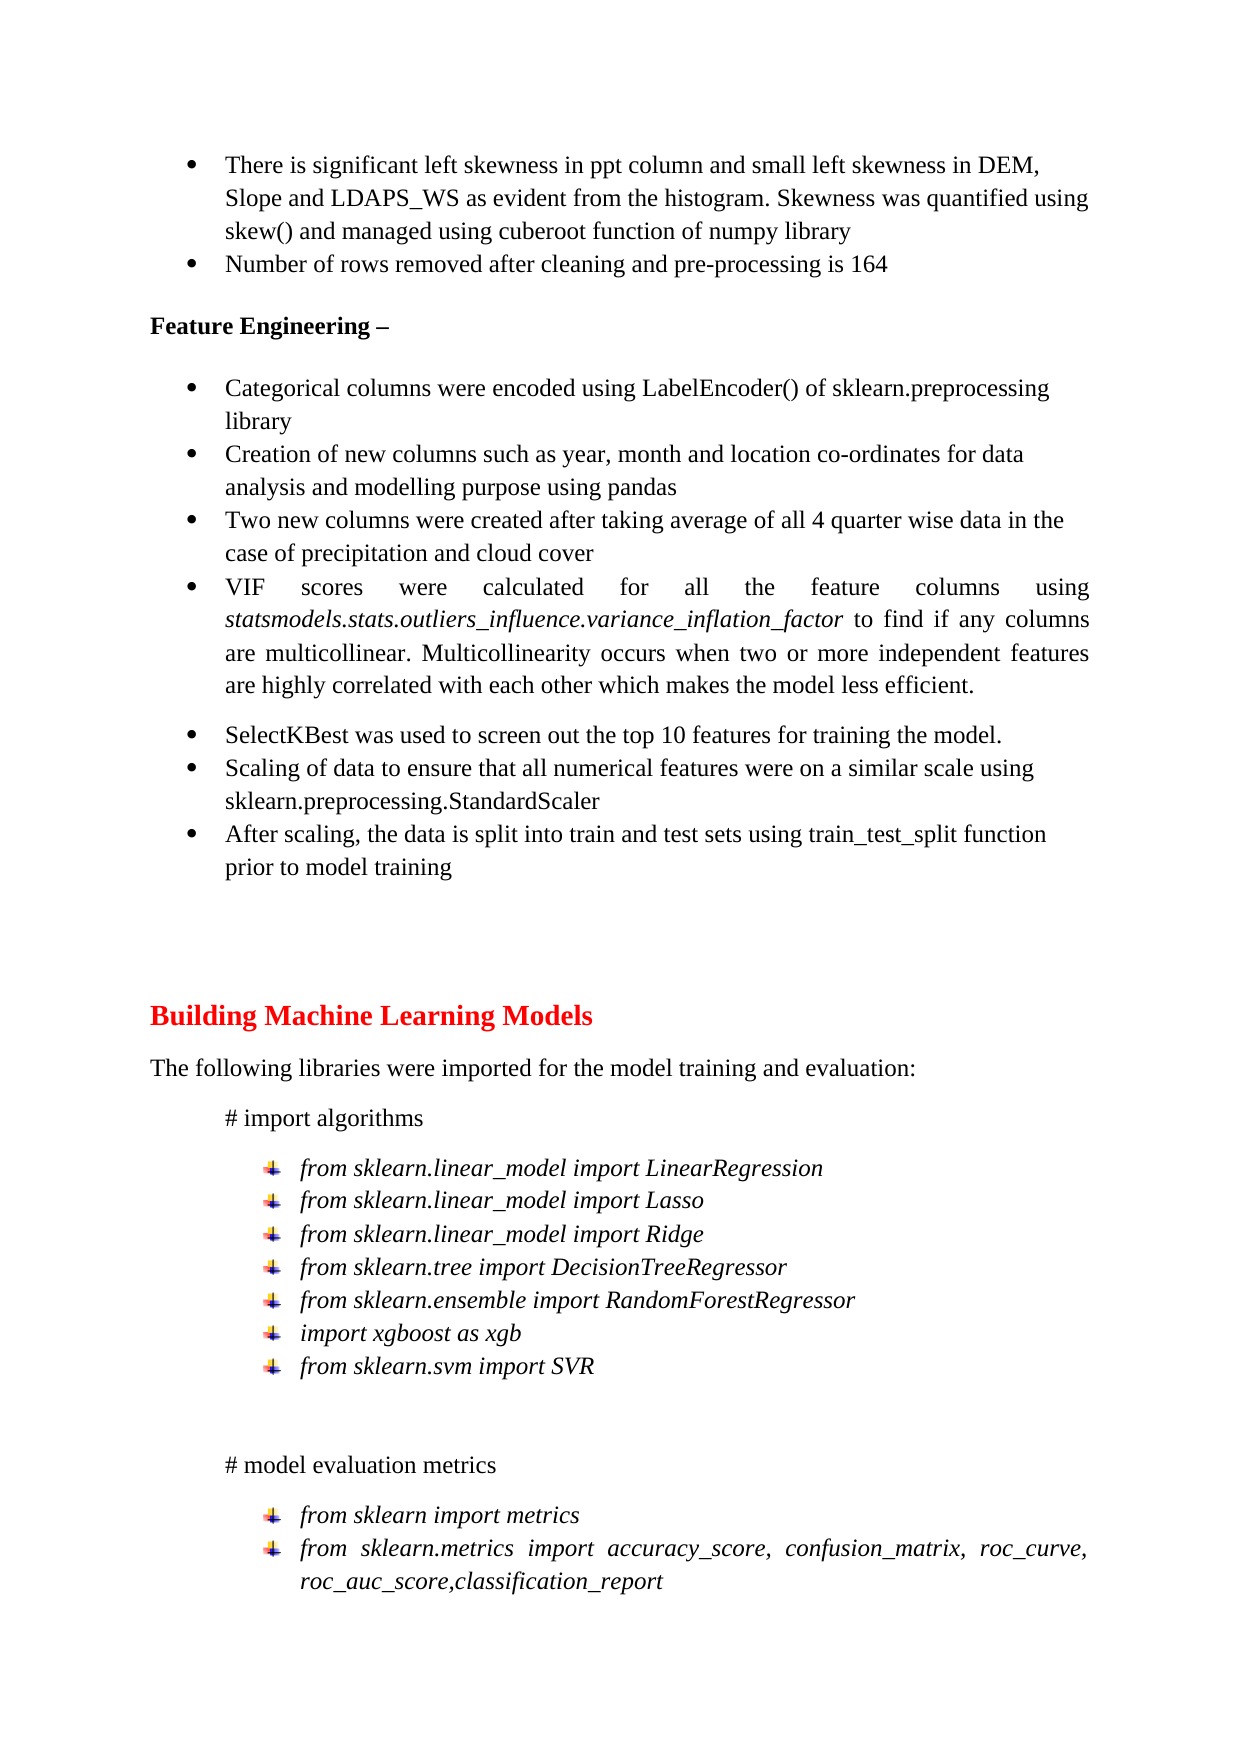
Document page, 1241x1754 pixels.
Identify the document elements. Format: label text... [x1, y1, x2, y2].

list Number of rows removed after cleaning and pre-processing is 164 [187, 249, 1090, 278]
picture [263, 1192, 281, 1209]
text The following libraries were imported for the model training and evaluation: [150, 1053, 1090, 1082]
list from sklearn.linear_model import LinearRegression [262, 1153, 1090, 1181]
picture [263, 1539, 281, 1557]
list Categorical columns were encoded using LabelEncoder() of sklearn.preprocessing library [187, 373, 1090, 435]
list from sklearn.linear_model import Ridge [262, 1219, 1090, 1247]
list from sklearn.svm import SVR [262, 1351, 1090, 1379]
list Two new columns were created after taking average of all 4 quarter wise data in the case of precipitation and cloud cover [187, 506, 1090, 567]
text # model evaluation metrics [225, 1450, 1090, 1479]
list After scaling, the data is split into train and test sets using train_test_split function prior to model training [187, 819, 1090, 881]
list from sklearn.metrics import accuracy_score, confusion_matrix, roc_curve, roc_auc_score,classification_report [262, 1533, 1090, 1594]
picture [263, 1357, 281, 1375]
picture [263, 1324, 281, 1341]
list import xgboost as xgb [262, 1318, 1090, 1346]
picture [263, 1291, 281, 1309]
list from sklearn import metrics [262, 1500, 1090, 1528]
picture [263, 1258, 281, 1275]
list from sklearn.ensemble import RandomForestRegressor [262, 1285, 1090, 1313]
list SelectKBest was used to screen out the top 10 features for training the model. [187, 720, 1090, 749]
text # import algorithms [225, 1103, 1090, 1132]
picture [263, 1506, 281, 1524]
list Creation of new columns such as year, month and location co-ordinates for data analysis and modelling purpose using pandas [187, 439, 1090, 501]
list from sklearn.tree import DecisionTreeRegressor [262, 1252, 1090, 1280]
picture [263, 1225, 281, 1242]
list from sklearn.linear_model import Lasso [262, 1186, 1090, 1214]
list Scaling of data to ensure that all numerical features were on a similar scale using sklearn.preprocessing.StandardScaler [187, 753, 1090, 815]
text Building Machine Learning Models [150, 964, 1090, 1032]
list There is significant left skewness in ppt column and small left skewness in DEM, Slope and LDAPS_WS as evident from the histogram. Skewness was quantified using skew() and managed using cuberoot function of numpy library [187, 150, 1090, 245]
picture [263, 1159, 281, 1176]
text Feature Engineering – [150, 311, 1090, 340]
list VIF scores were calculated for all the feature columns using statsmodels.stats.outliers_influence.variance_inflation_factor to find if any columns are multicollinear. Multicollinearity occurs when two or more independent features are highly correlated with each other which makes the model less efficient. [187, 572, 1090, 699]
